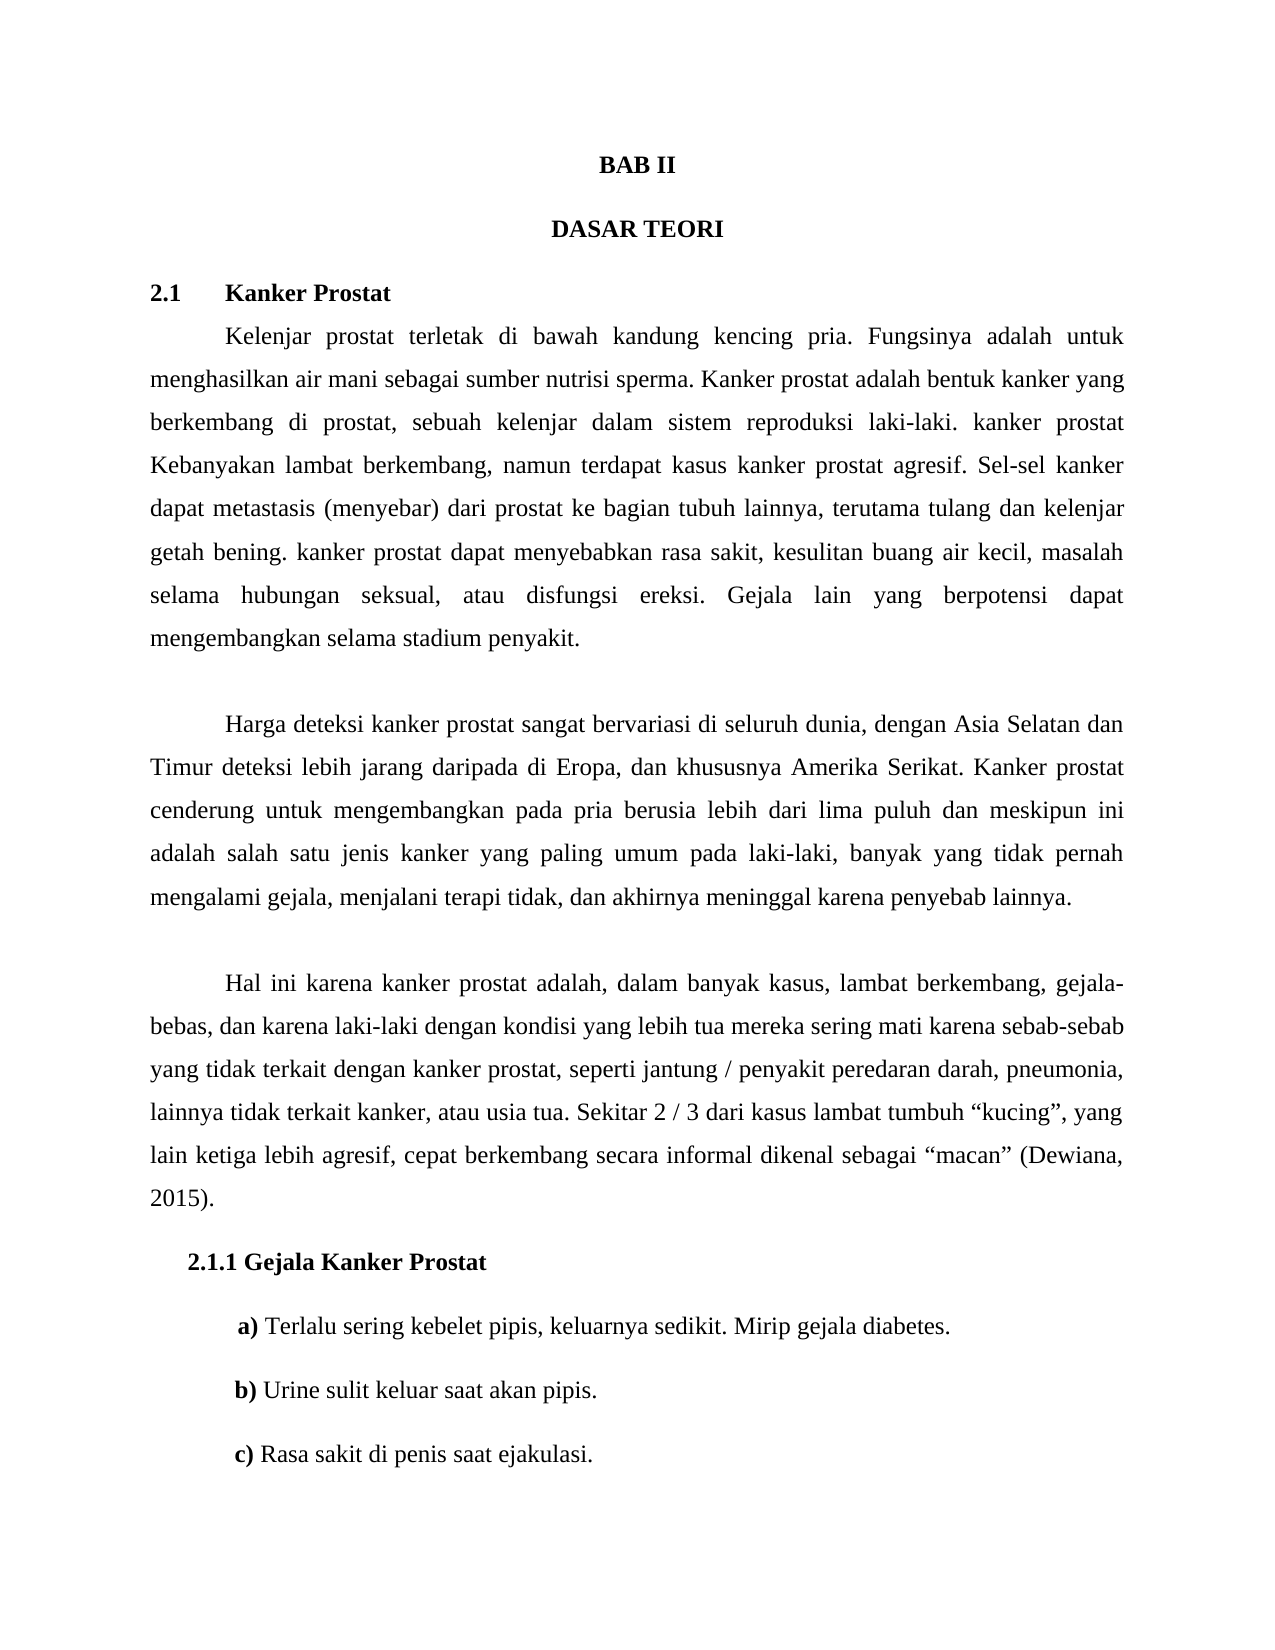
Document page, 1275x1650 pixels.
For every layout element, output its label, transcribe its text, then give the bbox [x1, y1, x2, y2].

subtitle DASAR TEORI [150, 214, 1125, 243]
subtitle BAB II [150, 150, 1125, 179]
list Kelenjar prostat terletak di bawah kandung kencing pria. Fungsinya adalah untuk menghasilkan air mani sebagai sumber nutrisi sperma. Kanker prostat adalah bentuk kanker yang berkembang di prostat, sebuah kelenjar dalam sistem reproduksi laki-laki. kanker prostat Kebanyakan lambat berkembang, namun terdapat kasus kanker prostat agresif. Sel-sel kanker dapat metastasis (menyebar) dari prostat ke bagian tubuh lainnya, terutama tulang dan kelenjar getah bening. kanker prostat dapat menyebabkan rasa sakit, kesulitan buang air kecil, masalah selama hubungan seksual, atau disfungsi ereksi. Gejala lain yang berpotensi dapat mengembangkan selama stadium penyakit. [150, 321, 1125, 652]
list Harga deteksi kanker prostat sangat bervariasi di seluruh dunia, dengan Asia Selatan dan Timur deteksi lebih jarang daripada di Eropa, dan khususnya Amerika Serikat. Kanker prostat cenderung untuk mengembangkan pada pria berusia lebih dari lima puluh dan meskipun ini adalah salah satu jenis kanker yang paling umum pada laki-laki, banyak yang tidak pernah mengalami gejala, menjalani terapi tidak, dan akhirnya meninggal karena penyebab lainnya. [150, 709, 1125, 910]
list Hal ini karena kanker prostat adalah, dalam banyak kasus, lambat berkembang, gejala-bebas, dan karena laki-laki dengan kondisi yang lebih tua mereka sering mati karena sebab-sebab yang tidak terkait dengan kanker prostat, seperti jantung / penyakit peredaran darah, pneumonia, lainnya tidak terkait kanker, atau usia tua. Sekitar 2 / 3 dari kasus lambat tumbuh “kucing”, yang lain ketiga lebih agresif, cepat berkembang secara informal dikenal sebagai “macan” (Dewiana, 2015). [150, 968, 1125, 1212]
text a) Terlalu sering kebelet pipis, keluarnya sedikit. Mirip gejala diabetes. [150, 1311, 1125, 1340]
subtitle 2.1 Kanker Prostat [150, 278, 1125, 307]
text c) Rasa sakit di penis saat ejakulasi. [150, 1439, 1125, 1468]
text b) Urine sulit keluar saat akan pipis. [150, 1375, 1125, 1404]
subtitle 2.1.1 Gejala Kanker Prostat [150, 1247, 1125, 1276]
